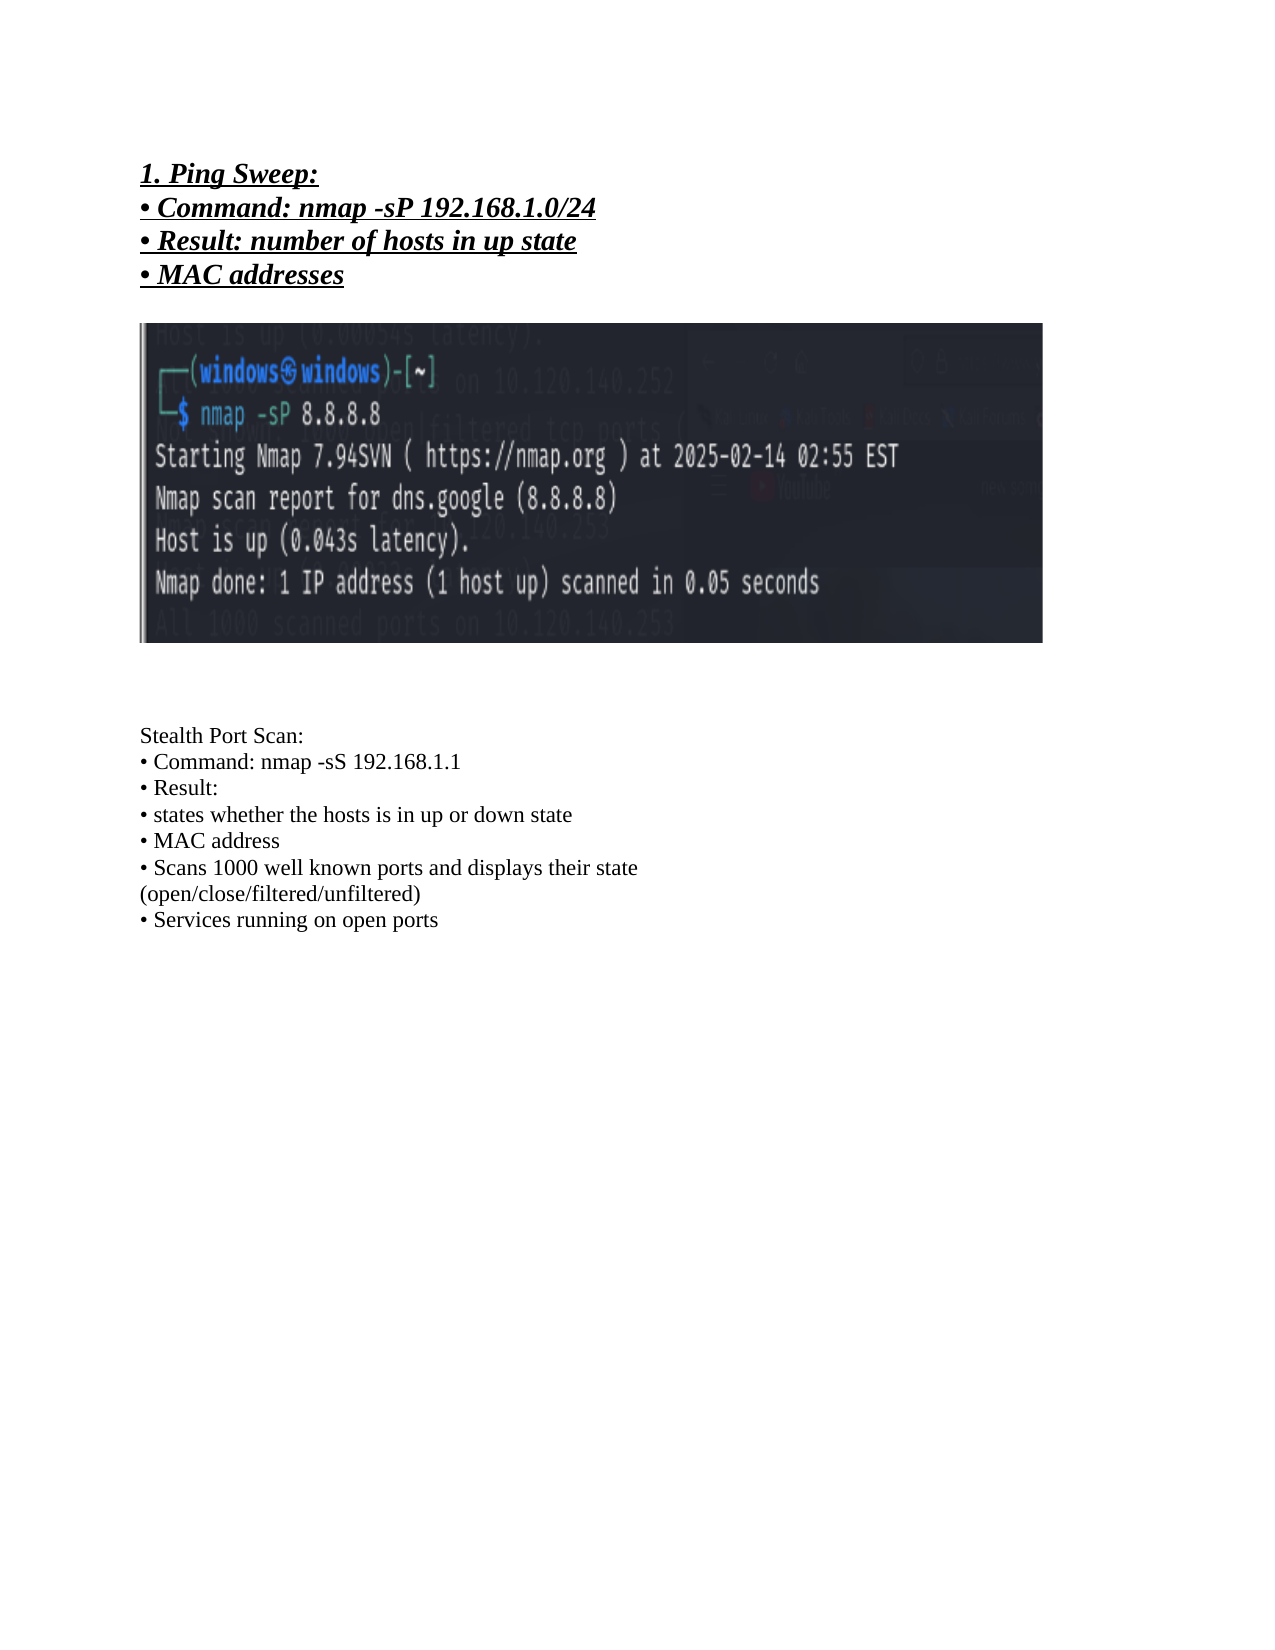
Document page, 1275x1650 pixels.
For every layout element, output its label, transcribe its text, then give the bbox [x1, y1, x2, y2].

list • Command: nmap -sS 192.168.1.1 [139, 748, 1137, 774]
list • MAC address [139, 827, 1137, 853]
list 1. Ping Sweep: [139, 156, 1137, 190]
list (open/close/filtered/unfiltered) [139, 880, 1137, 906]
list • states whether the hosts is in up or down state [139, 801, 1137, 827]
list • Result: [139, 774, 1137, 801]
picture [139, 323, 1043, 643]
list • Command: nmap -sP 192.168.1.0/24 [139, 190, 1137, 223]
list Stealth Port Scan: [139, 722, 1137, 748]
list • Services running on open ports [139, 906, 1137, 933]
list • Result: number of hosts in up state [139, 223, 1137, 257]
list • MAC addresses [139, 257, 1137, 290]
list • Scans 1000 well known ports and displays their state [139, 853, 1137, 880]
